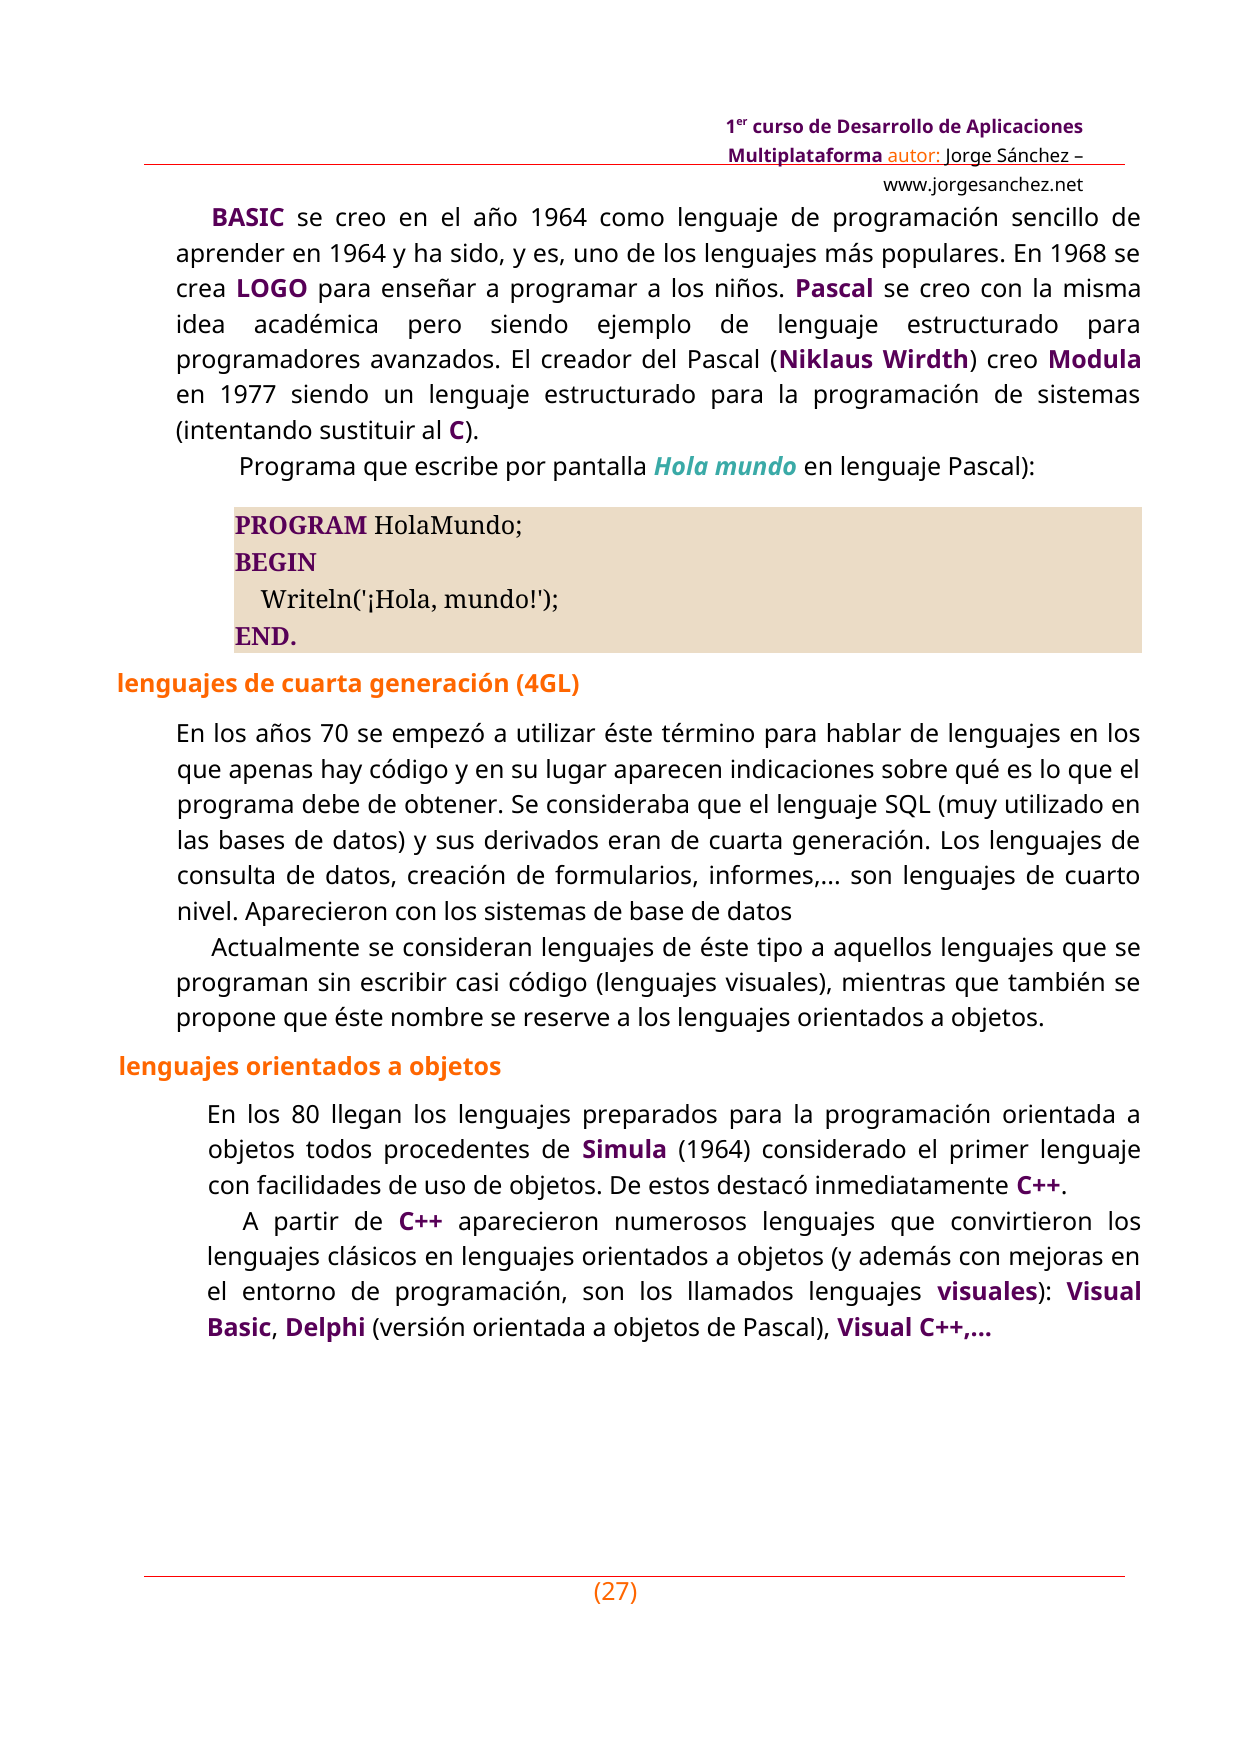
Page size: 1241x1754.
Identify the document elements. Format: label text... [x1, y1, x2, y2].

text Writeln('¡Hola, mundo!'); [234, 582, 1142, 616]
text A partir de C++ aparecieron numerosos lenguajes que convirtieron los lenguajes clásicos en lenguajes orientados a objetos (y además con mejoras en el entorno de programación, son los llamados lenguajes visuales): Visual Basic, Delphi (versión orientada a objetos de Pascal), Visual C++,... [207, 1203, 1142, 1343]
text Programa que escribe por pantalla Hola mundo en lenguaje Pascal): [132, 448, 1142, 483]
text En los 80 llegan los lenguajes preparados para la programación orientada a objetos todos procedentes de Simula (1964) considerado el primer lenguaje con facilidades de uso de objetos. De estos destacó inmediatamente C++. [207, 1096, 1142, 1201]
text Actualmente se consideran lenguajes de éste tipo a aquellos lenguajes que se programan sin escribir casi código (lenguajes visuales), mientras que también se propone que éste nombre se reserve a los lenguajes orientados a objetos. [176, 929, 1142, 1034]
text BASIC se creo en el año 1964 como lenguaje de programación sencillo de aprender en 1964 y ha sido, y es, uno de los lenguajes más populares. En 1968 se crea LOGO para enseñar a programar a los niños. Pascal se creo con la misma idea académica pero siendo ejemplo de lenguaje estructurado para programadores avanzados. El creador del Pascal (Niklaus Wirdth) creo Modula en 1977 siendo un lenguaje estructurado para la programación de sistemas (intentando sustituir al C). [176, 200, 1142, 447]
text PROGRAM HolaMundo; [234, 507, 1142, 541]
text END. [234, 619, 1142, 653]
subtitle lenguajes de cuarta generación (4GL) [117, 665, 1142, 699]
text BEGIN [234, 544, 1142, 578]
text lenguajes orientados a objetos [90, 1048, 1142, 1082]
text En los años 70 se empezó a utilizar éste término para hablar de lenguajes en los que apenas hay código y en su lugar aparecen indicaciones sobre qué es lo que el programa debe de obtener. Se consideraba que el lenguaje SQL (muy utilizado en las bases de datos) y sus derivados eran de cuarta generación. Los lenguajes de consulta de datos, creación de formularios, informes,... son lenguajes de cuarto nivel. Aparecieron con los sistemas de base de datos [176, 716, 1142, 927]
